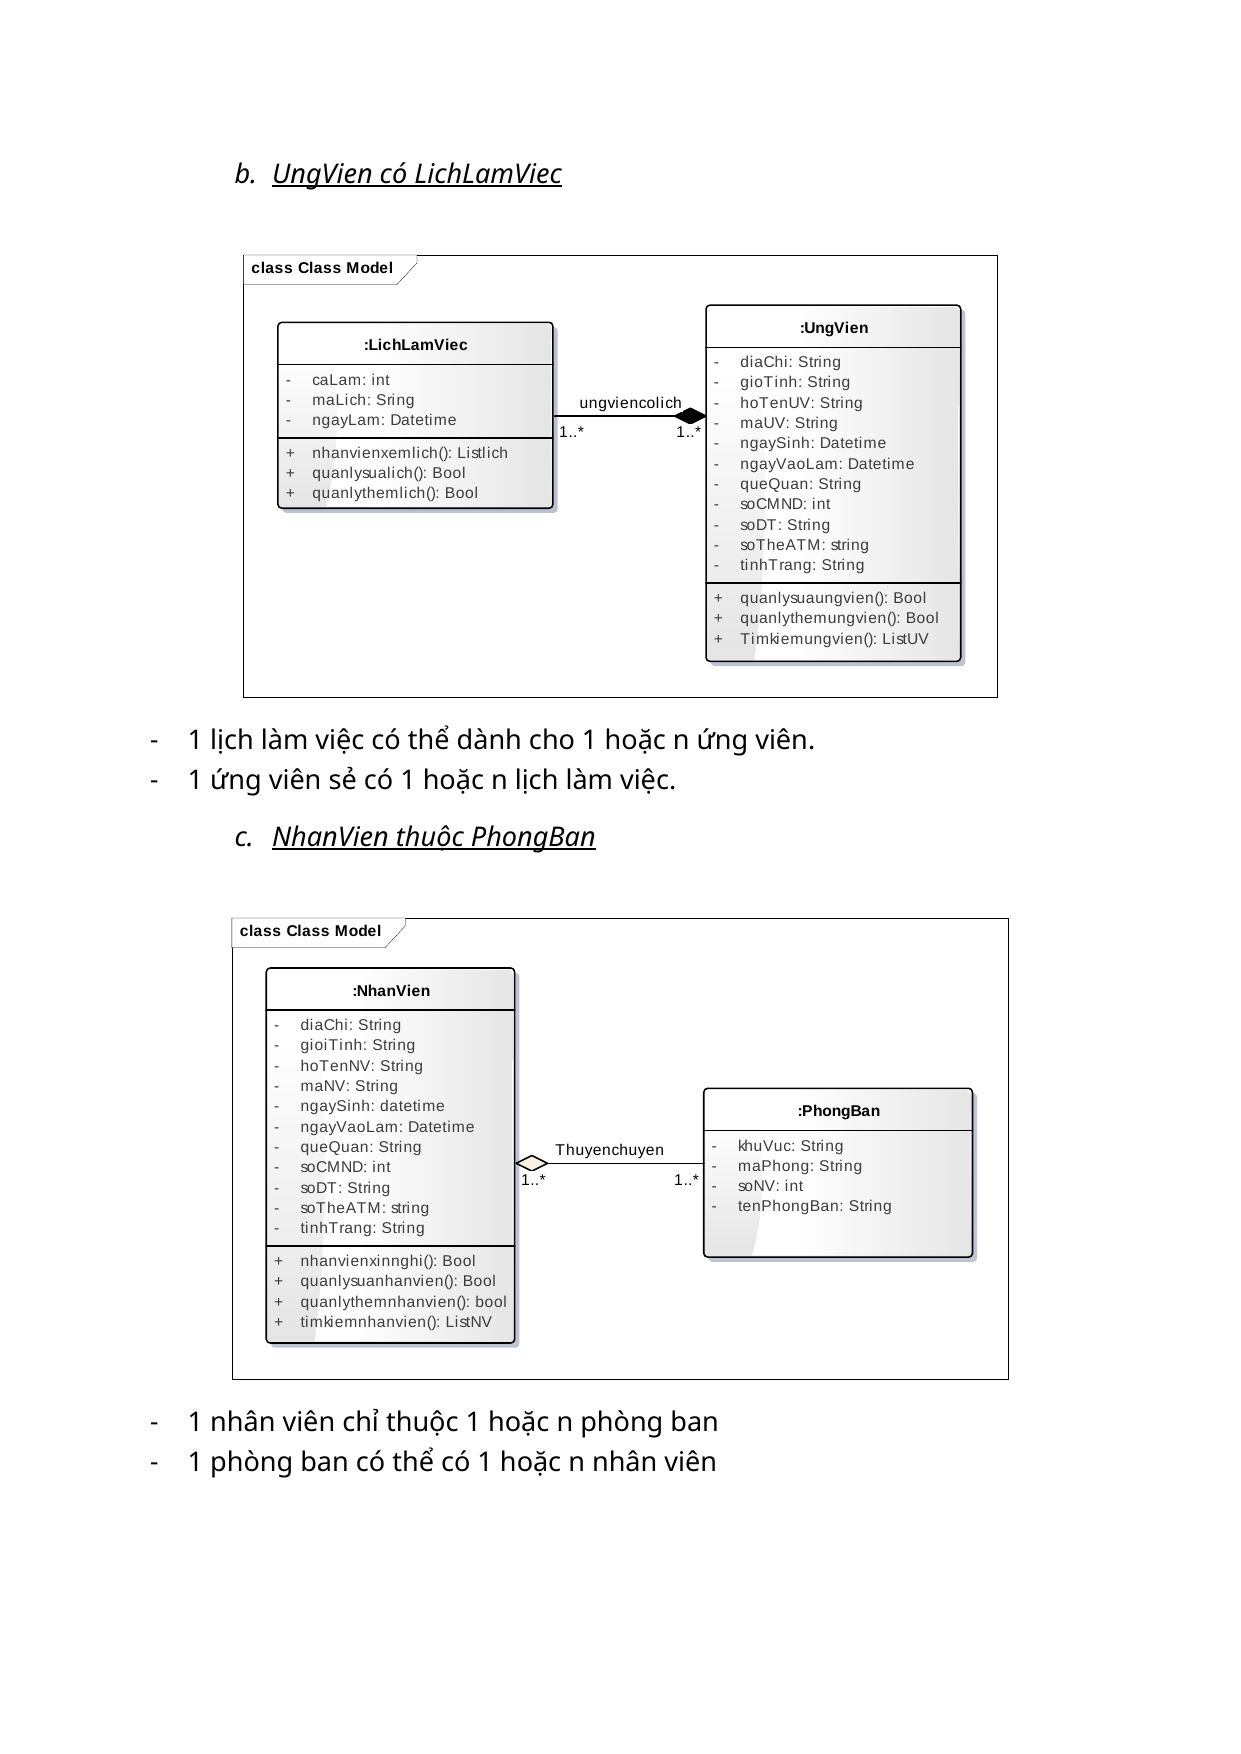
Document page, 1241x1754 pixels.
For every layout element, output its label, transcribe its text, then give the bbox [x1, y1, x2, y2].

list 1 lịch làm việc có thể dành cho 1 hoặc n ứng viên. [150, 721, 1128, 758]
subtitle NhanVien thuộc PhongBan [234, 817, 1128, 854]
list 1 phòng ban có thể có 1 hoặc n nhân viên [150, 1442, 1128, 1479]
subtitle UngVien có LichLamViec [234, 154, 1128, 191]
list 1 ứng viên sẻ có 1 hoặc n lịch làm việc. [150, 761, 1128, 797]
list 1 nhân viên chỉ thuộc 1 hoặc n phòng ban [150, 1402, 1128, 1439]
